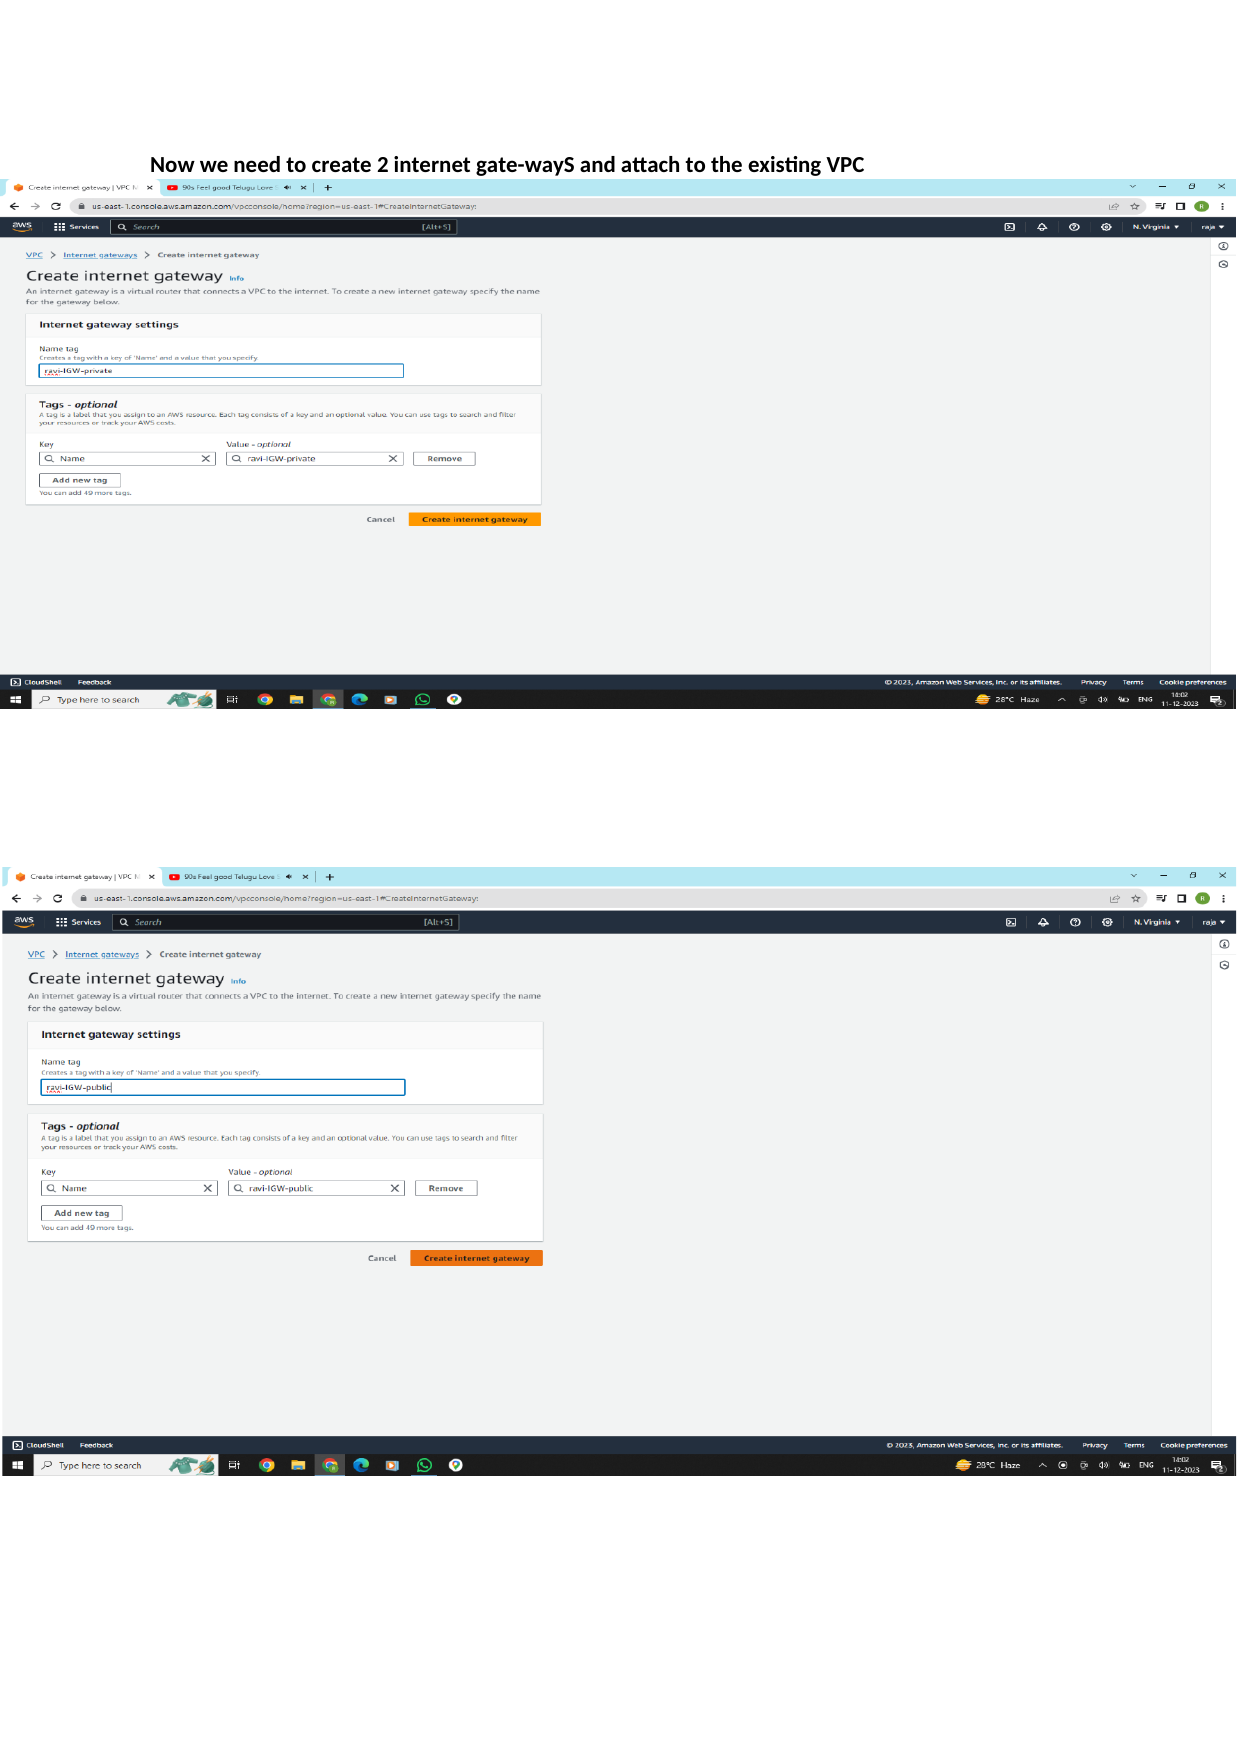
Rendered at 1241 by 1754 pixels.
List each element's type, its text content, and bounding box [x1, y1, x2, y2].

picture [0, 179, 1236, 709]
picture [2, 867, 1237, 1476]
text Now we need to create 2 internet gate-wayS and attach to the existing VPC [150, 150, 1240, 178]
